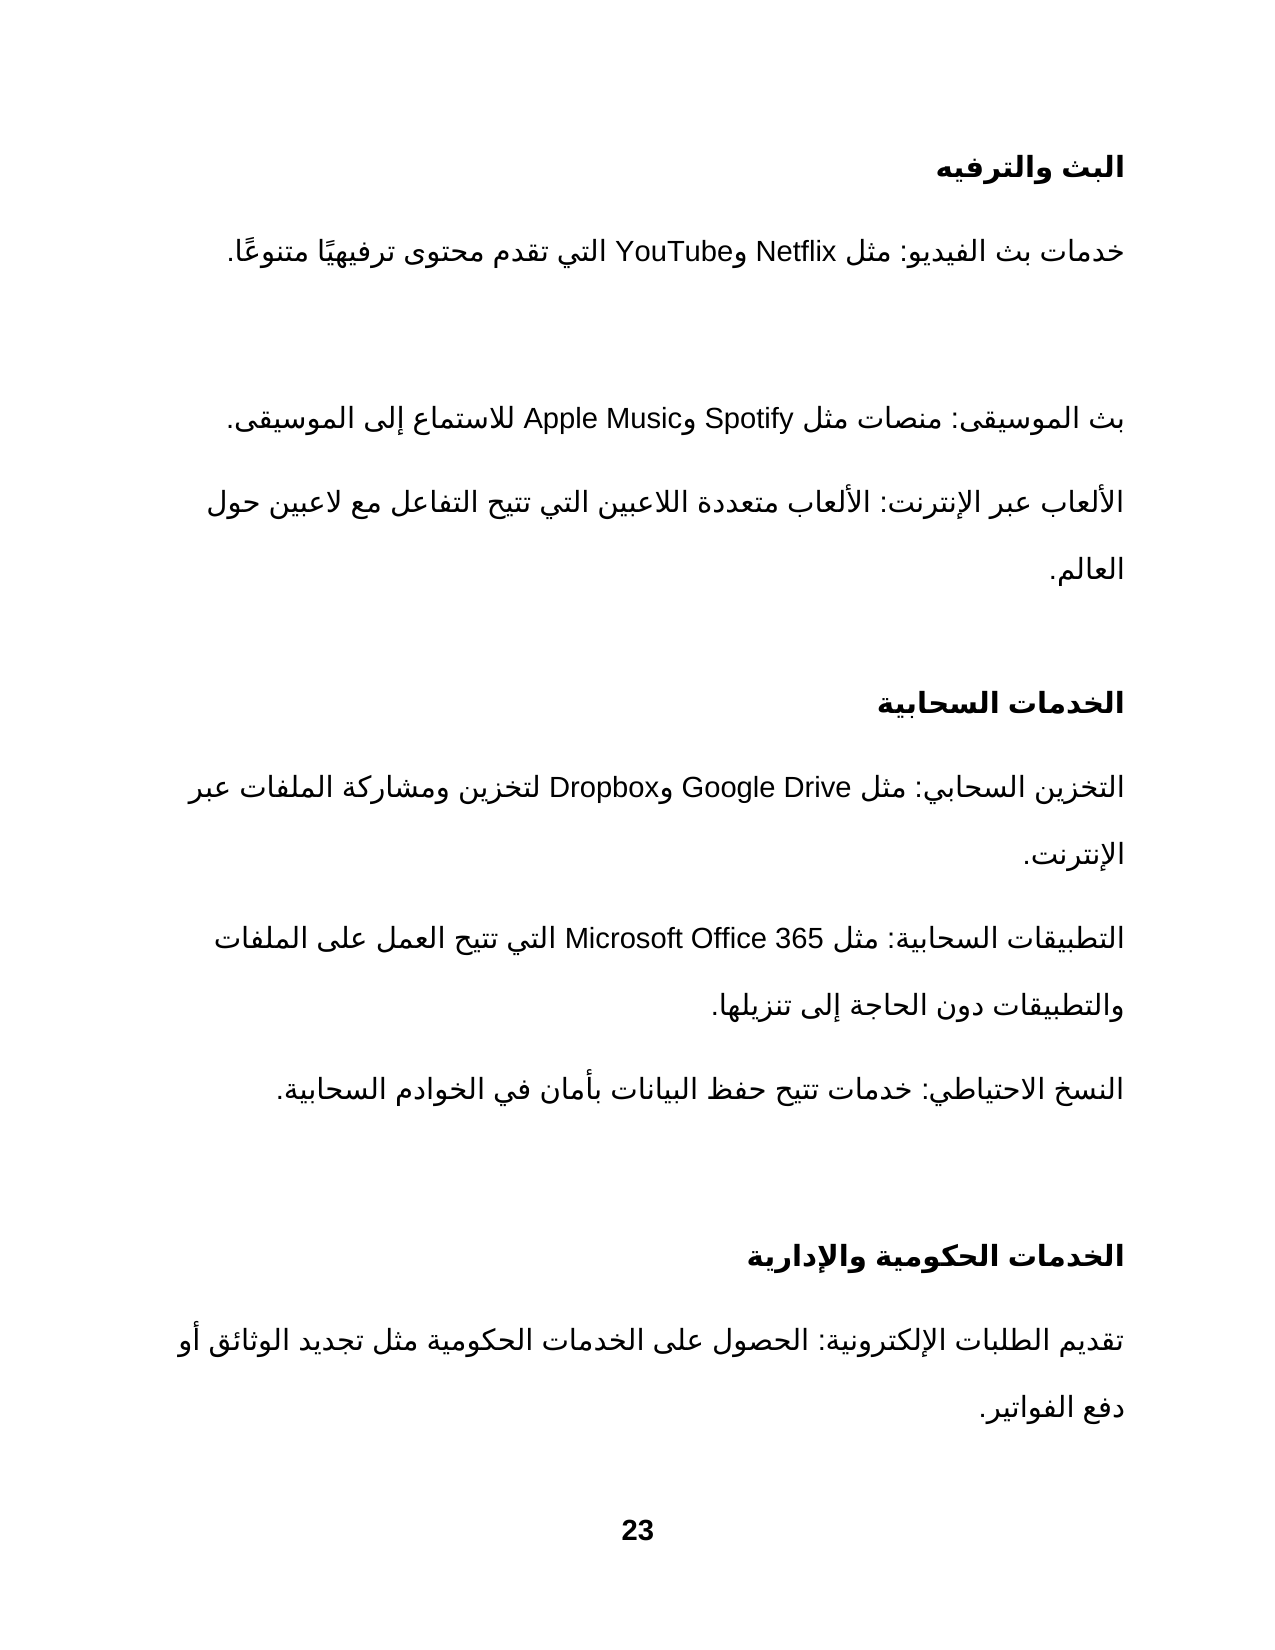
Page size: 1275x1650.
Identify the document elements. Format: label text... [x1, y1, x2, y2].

text النسخ الاحتياطي: خدمات تتيح حفظ البيانات بأمان في الخوادم السحابية. [150, 1072, 1125, 1105]
text الألعاب عبر الإنترنت: الألعاب متعددة اللاعبين التي تتيح التفاعل مع لاعبين حول العالم. [150, 485, 1125, 642]
text التطبيقات السحابية: مثل Microsoft Office 365 التي تتيح العمل على الملفات والتطبيقات دون الحاجة إلى تنزيلها. [150, 921, 1125, 1022]
text البث والترفيه [150, 150, 1125, 183]
text الخدمات السحابية [150, 686, 1125, 720]
text تقديم الطلبات الإلكترونية: الحصول على الخدمات الحكومية مثل تجديد الوثائق أو دفع الفواتير. [150, 1323, 1125, 1424]
text الخدمات الحكومية والإدارية [150, 1239, 1125, 1273]
text خدمات بث الفيديو: مثل Netflix وYouTube التي تقدم محتوى ترفيهيًا متنوعًا. [150, 234, 1125, 267]
text بث الموسيقى: منصات مثل Spotify وApple Music للاستماع إلى الموسيقى. [150, 401, 1125, 435]
text التخزين السحابي: مثل Google Drive وDropbox لتخزين ومشاركة الملفات عبر الإنترنت. [150, 770, 1125, 871]
